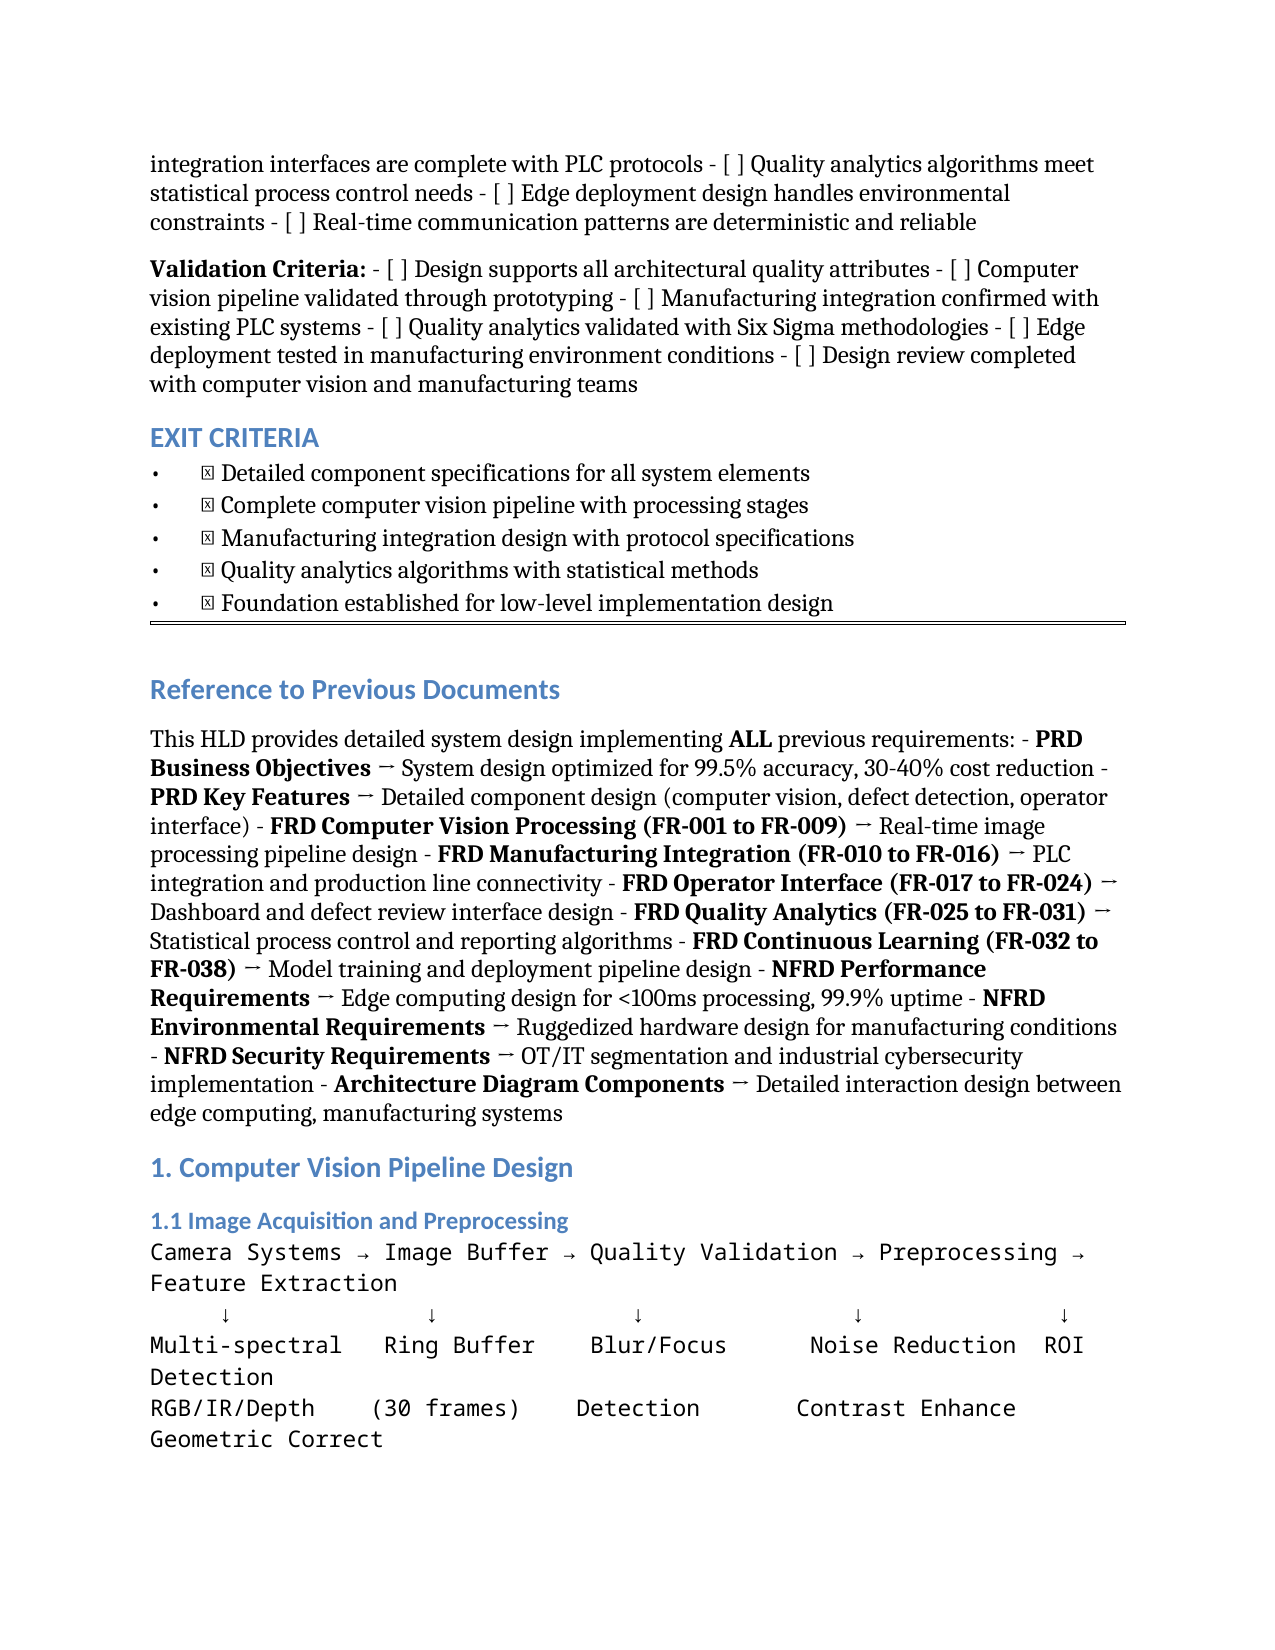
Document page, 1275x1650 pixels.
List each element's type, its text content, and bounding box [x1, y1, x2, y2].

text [150, 150, 1125, 236]
subtitle Reference to Previous Documents [150, 671, 1125, 707]
text This HLD provides detailed system design implementing ALL previous requirements: - PRD Business Objectives → System design optimized for 99.5% accuracy, 30-40% cost reduction - PRD Key Features → Detailed component design (computer vision, defect detection, operator interface) - FRD Computer Vision Processing (FR-001 to FR-009) → Real-time image processing pipeline design - FRD Manufacturing Integration (FR-010 to FR-016) → PLC integration and production line connectivity - FRD Operator Interface (FR-017 to FR-024) → Dashboard and defect review interface design - FRD Quality Analytics (FR-025 to FR-031) → Statistical process control and reporting algorithms - FRD Continuous Learning (FR-032 to FR-038) → Model training and deployment pipeline design - NFRD Performance Requirements → Edge computing design for <100ms processing, 99.9% uptime - NFRD Environmental Requirements → Ruggedized hardware design for manufacturing conditions - NFRD Security Requirements → OT/IT segmentation and industrial cybersecurity implementation - Architecture Diagram Components → Detailed interaction design between edge computing, manufacturing systems [150, 725, 1125, 1128]
text Validation Criteria: - [ ] Design supports all architectural quality attributes - [ ] Computer vision pipeline validated through prototyping - [ ] Manufacturing integration confirmed with existing PLC systems - [ ] Quality analytics validated with Six Sigma methodologies - [ ] Edge deployment tested in manufacturing environment conditions - [ ] Design review completed with computer vision and manufacturing teams [150, 255, 1125, 399]
subtitle 1.1 Image Acquisition and Preprocessing [150, 1205, 1125, 1236]
list ✅ Manufacturing integration design with protocol specifications [150, 524, 1125, 553]
list ✅ Detailed component specifications for all system elements [150, 459, 1125, 488]
list ✅ Complete computer vision pipeline with processing stages [150, 491, 1125, 520]
subtitle 1. Computer Vision Pipeline Design [150, 1149, 1125, 1184]
list ✅ Quality analytics algorithms with statistical methods [150, 556, 1125, 585]
list ✅ Foundation established for low-level implementation design [150, 589, 1125, 618]
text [150, 1236, 1125, 1454]
subtitle EXIT CRITERIA [150, 419, 1125, 455]
